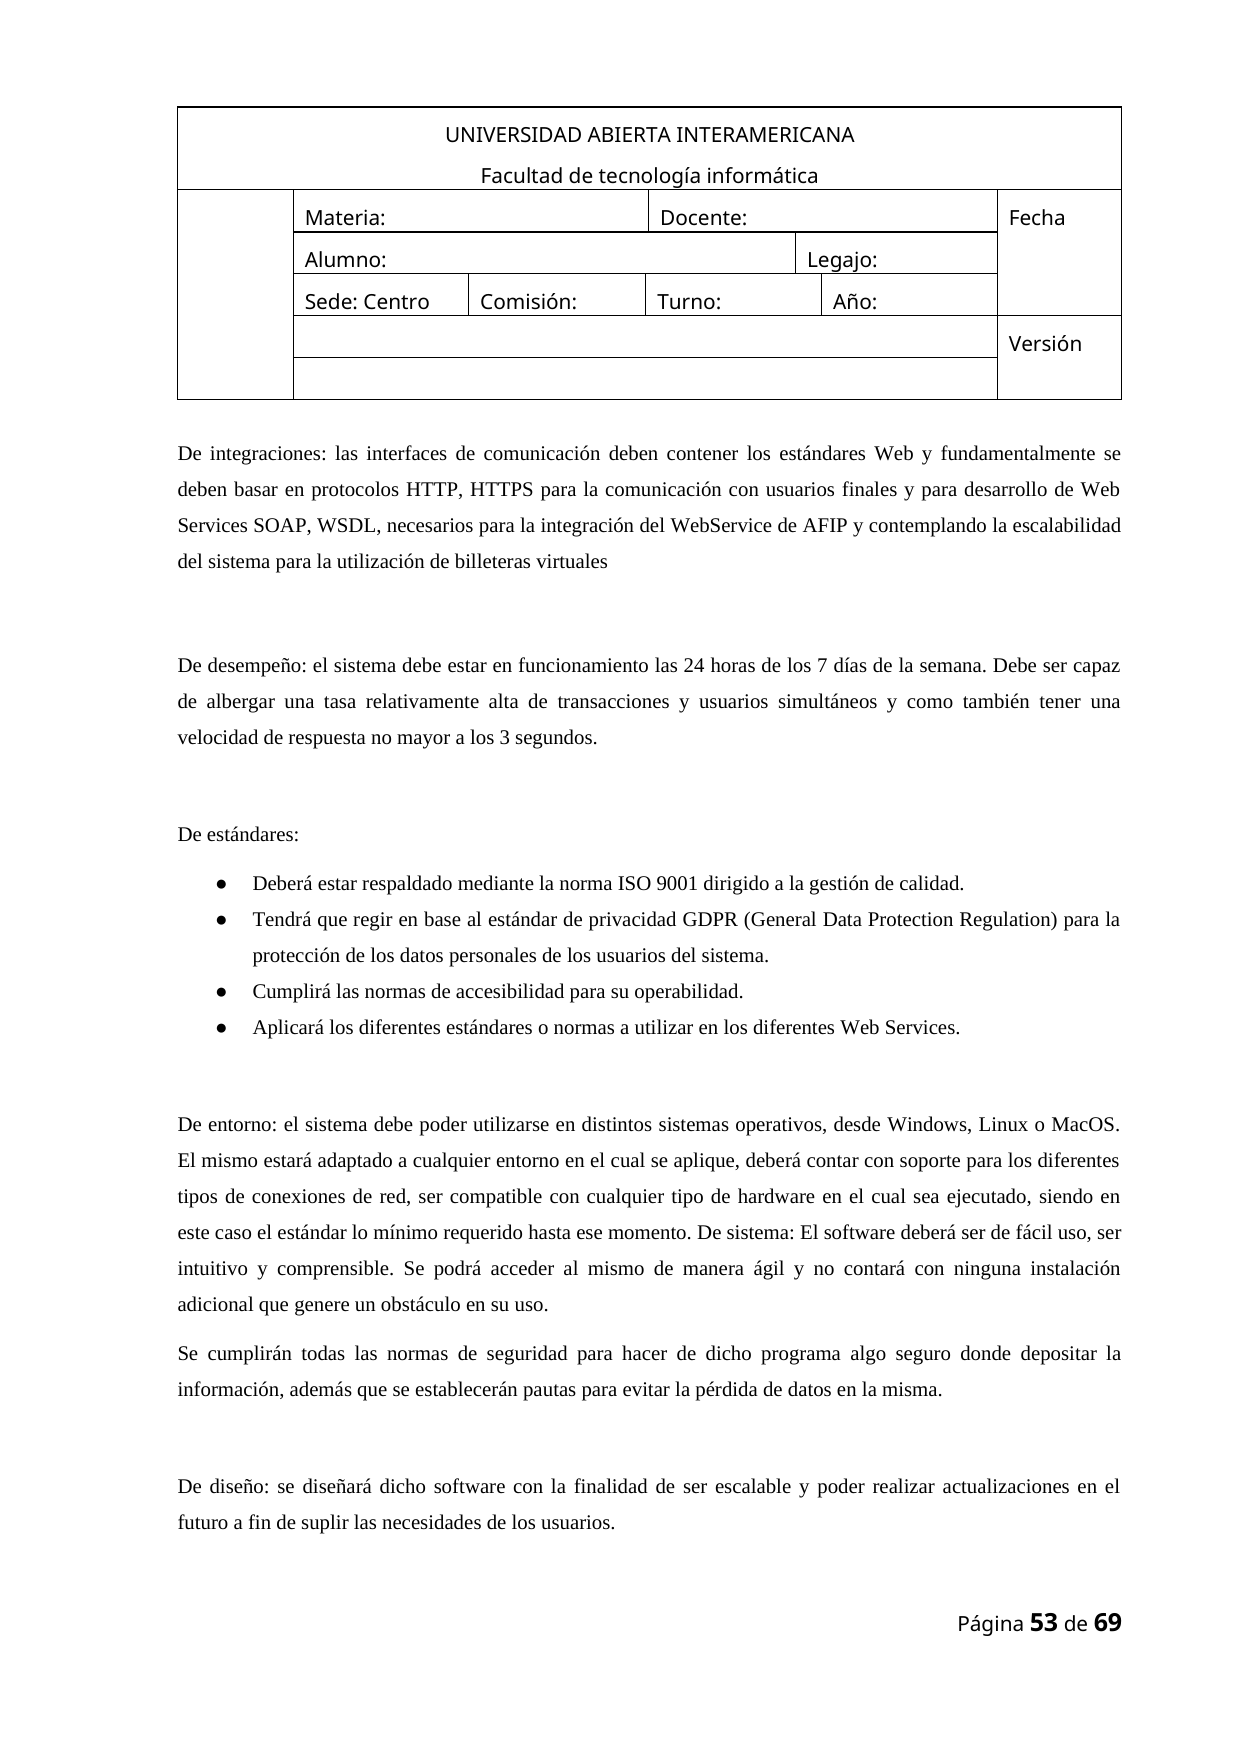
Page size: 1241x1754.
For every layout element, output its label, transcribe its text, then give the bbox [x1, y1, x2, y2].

list Deberá estar respaldado mediante la norma ISO 9001 dirigido a la gestión de calidad. [215, 871, 1122, 895]
text De desempeño: el sistema debe estar en funcionamiento las 24 horas de los 7 días de la semana. Debe ser capaz de albergar una tasa relativamente alta de transacciones y usuarios simultáneos y como también tener una velocidad de respuesta no mayor a los 3 segundos. [177, 653, 1122, 749]
text De diseño: se diseñará dicho software con la finalidad de ser escalable y poder realizar actualizaciones en el futuro a fin de suplir las necesidades de los usuarios. [177, 1474, 1122, 1534]
text De estándares: [177, 822, 1122, 846]
list Tendrá que regir en base al estándar de privacidad GDPR (General Data Protection Regulation) para la protección de los datos personales de los usuarios del sistema. [215, 907, 1122, 967]
list Cumplirá las normas de accesibilidad para su operabilidad. [215, 979, 1122, 1003]
text Se cumplirán todas las normas de seguridad para hacer de dicho programa algo seguro donde depositar la información, además que se establecerán pautas para evitar la pérdida de datos en la misma. [177, 1341, 1122, 1401]
text De entorno: el sistema debe poder utilizarse en distintos sistemas operativos, desde Windows, Linux o MacOS. El mismo estará adaptado a cualquier entorno en el cual se aplique, deberá contar con soporte para los diferentes tipos de conexiones de red, ser compatible con cualquier tipo de hardware en el cual sea ejecutado, siendo en este caso el estándar lo mínimo requerido hasta ese momento. De sistema: El software deberá ser de fácil uso, ser intuitivo y comprensible. Se podrá acceder al mismo de manera ágil y no contará con ninguna instalación adicional que genere un obstáculo en su uso. [177, 1112, 1122, 1316]
list Aplicará los diferentes estándares o normas a utilizar en los diferentes Web Services. [215, 1015, 1122, 1039]
text De integraciones: las interfaces de comunicación deben contener los estándares Web y fundamentalmente se deben basar en protocolos HTTP, HTTPS para la comunicación con usuarios finales y para desarrollo de Web Services SOAP, WSDL, necesarios para la integración del WebService de AFIP y contemplando la escalabilidad del sistema para la utilización de billeteras virtuales [177, 441, 1122, 573]
